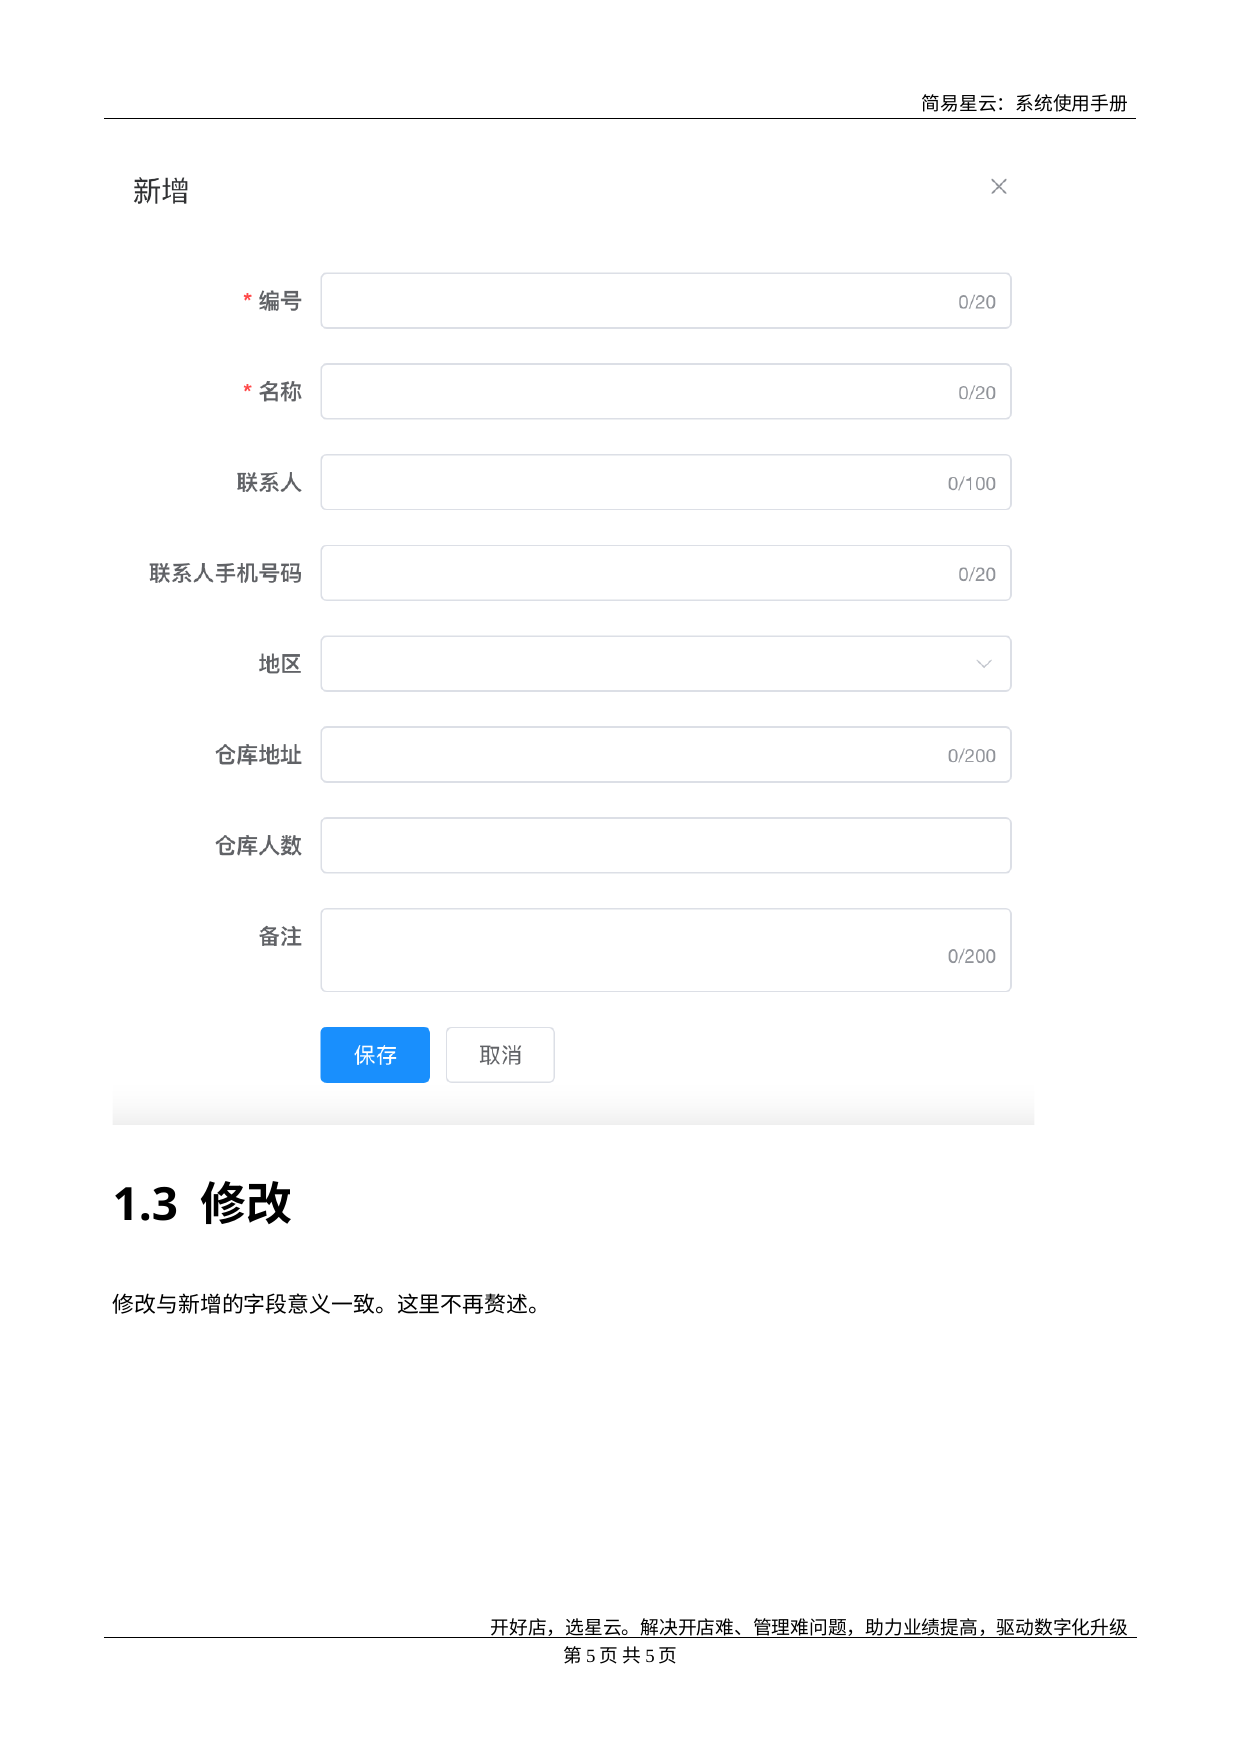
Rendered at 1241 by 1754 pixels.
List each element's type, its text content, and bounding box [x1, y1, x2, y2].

subtitle 修改 [112, 1170, 1128, 1235]
text 修改与新增的字段意义一致。这里不再赘述。 [112, 1287, 1128, 1320]
picture [112, 162, 1035, 1125]
